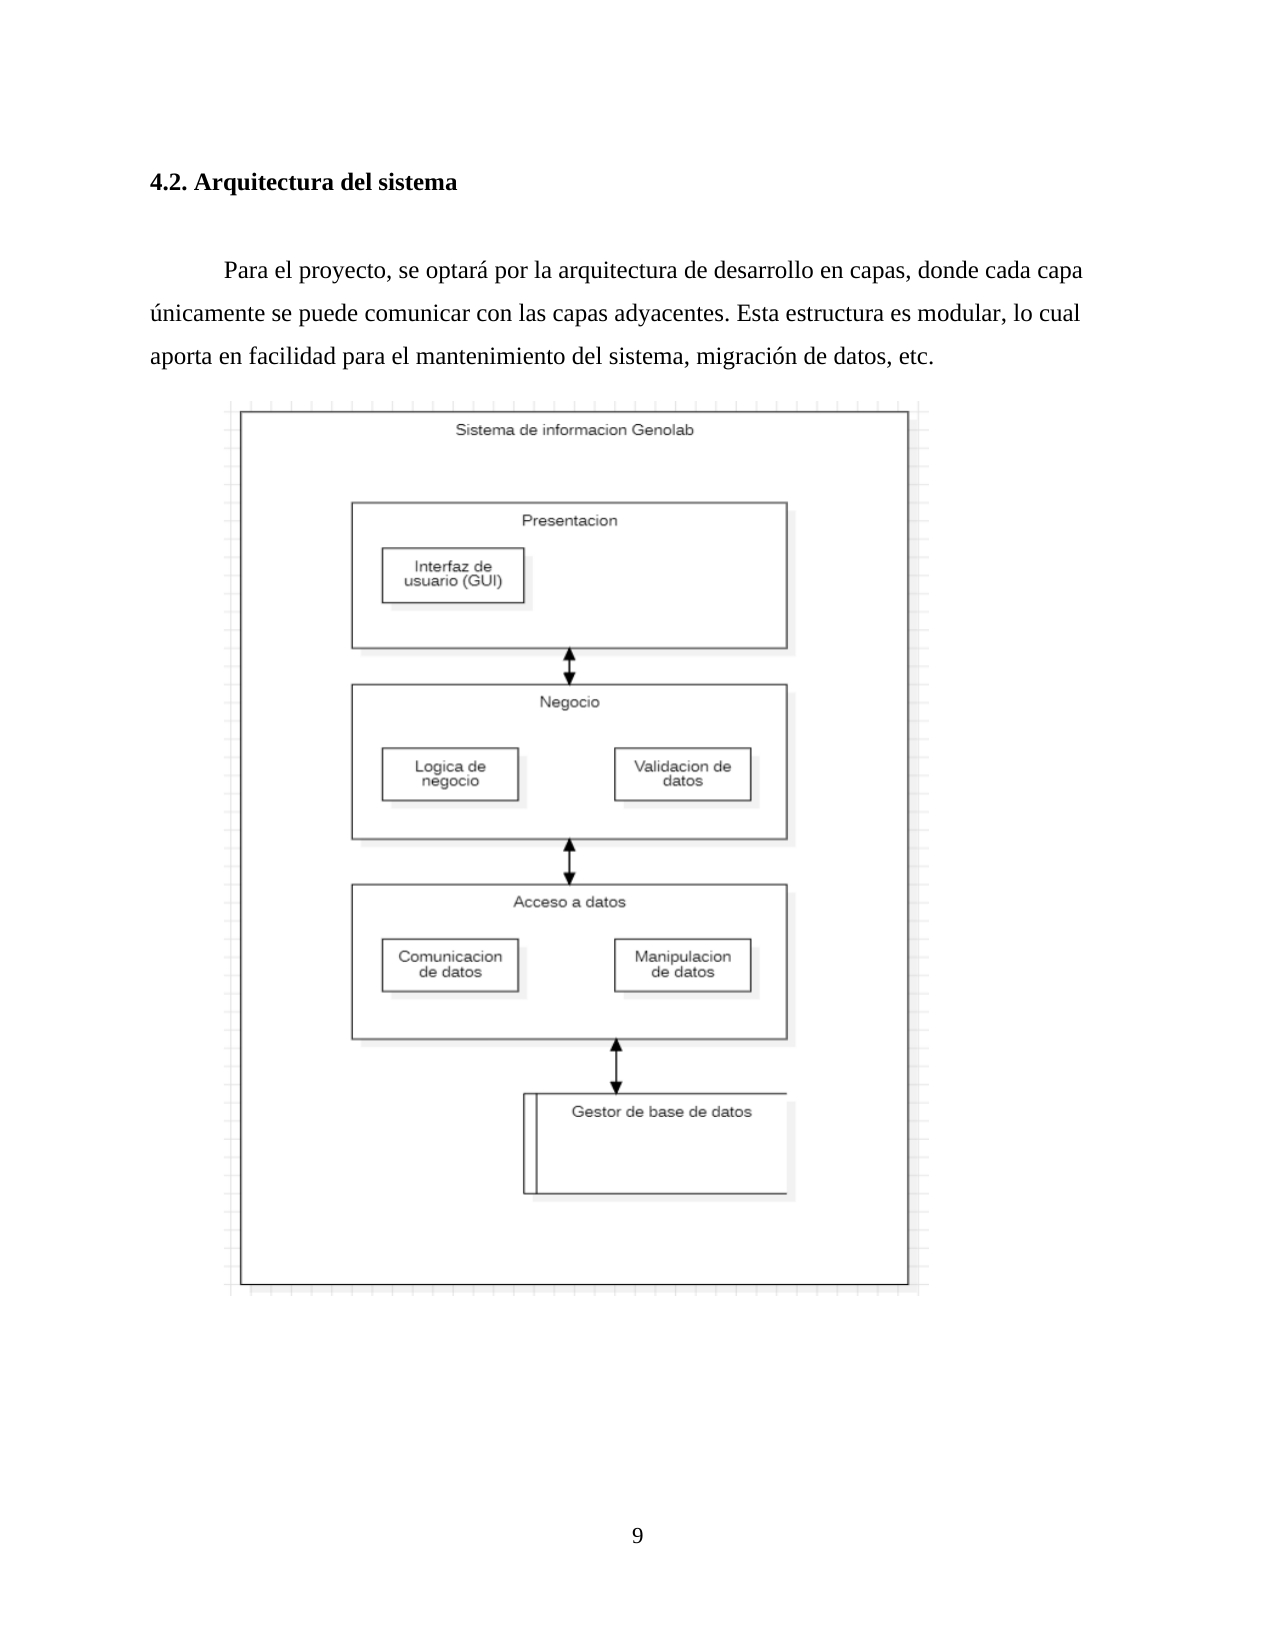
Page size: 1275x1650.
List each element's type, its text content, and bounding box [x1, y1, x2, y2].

subtitle 4.2. Arquitectura del sistema [150, 167, 1125, 195]
picture [223, 401, 929, 1296]
text Para el proyecto, se optará por la arquitectura de desarrollo en capas, donde cada capa únicamente se puede comunicar con las capas adyacentes. Esta estructura es modular, lo cual aporta en facilidad para el mantenimiento del sistema, migración de datos, etc. [150, 255, 1125, 370]
